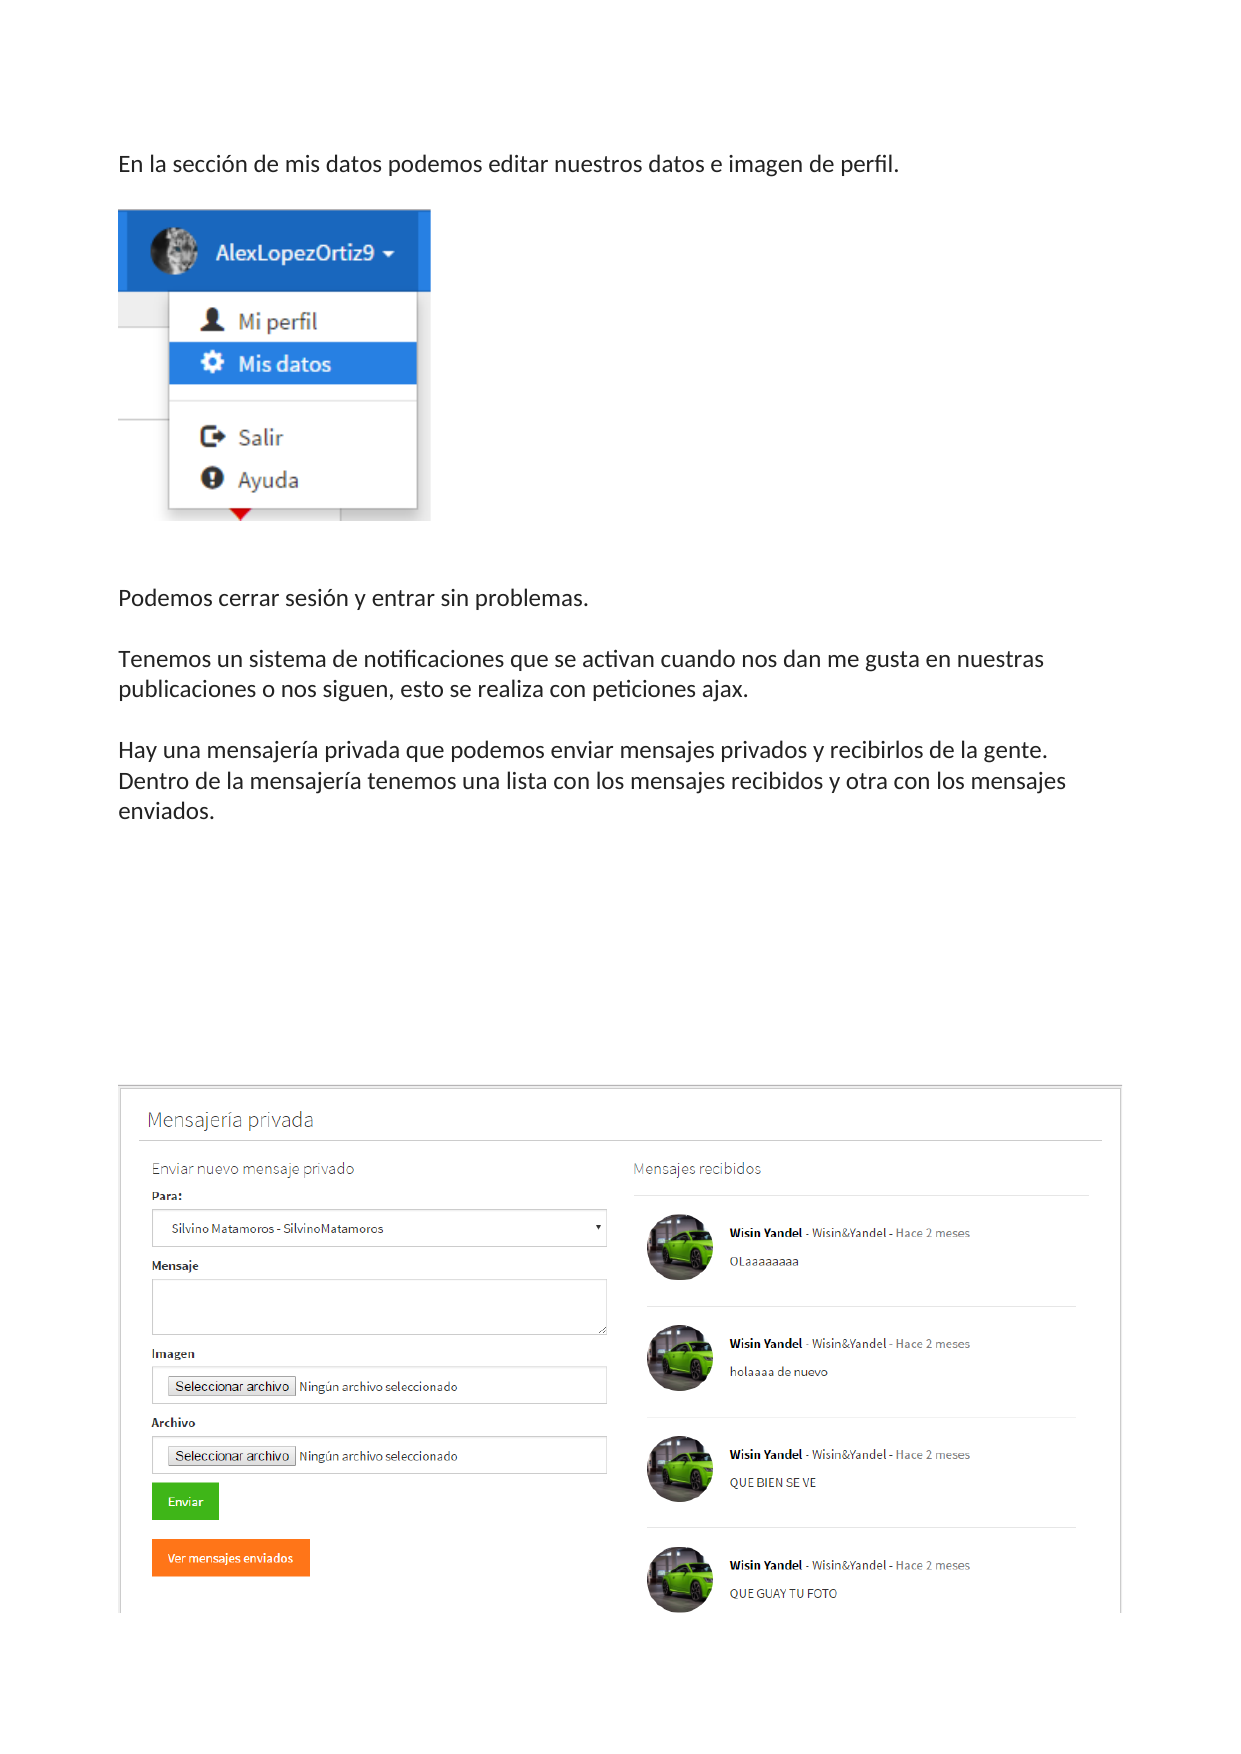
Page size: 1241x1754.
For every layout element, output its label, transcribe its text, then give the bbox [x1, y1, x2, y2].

picture [118, 1084, 1123, 1613]
text En la sección de mis datos podemos editar nuestros datos e imagen de perfil. [118, 149, 1122, 179]
text Hay una mensajería privada que podemos enviar mensajes privados y recibirlos de la gente. [118, 734, 1122, 765]
text Podemos cerrar sesión y entrar sin problemas. [118, 582, 1122, 612]
picture [118, 209, 431, 521]
text Tenemos un sistema de notificaciones que se activan cuando nos dan me gusta en nuestras publicaciones o nos siguen, esto se realiza con peticiones ajax. [118, 643, 1122, 704]
text Dentro de la mensajería tenemos una lista con los mensajes recibidos y otra con los mensajes enviados. [118, 765, 1122, 826]
